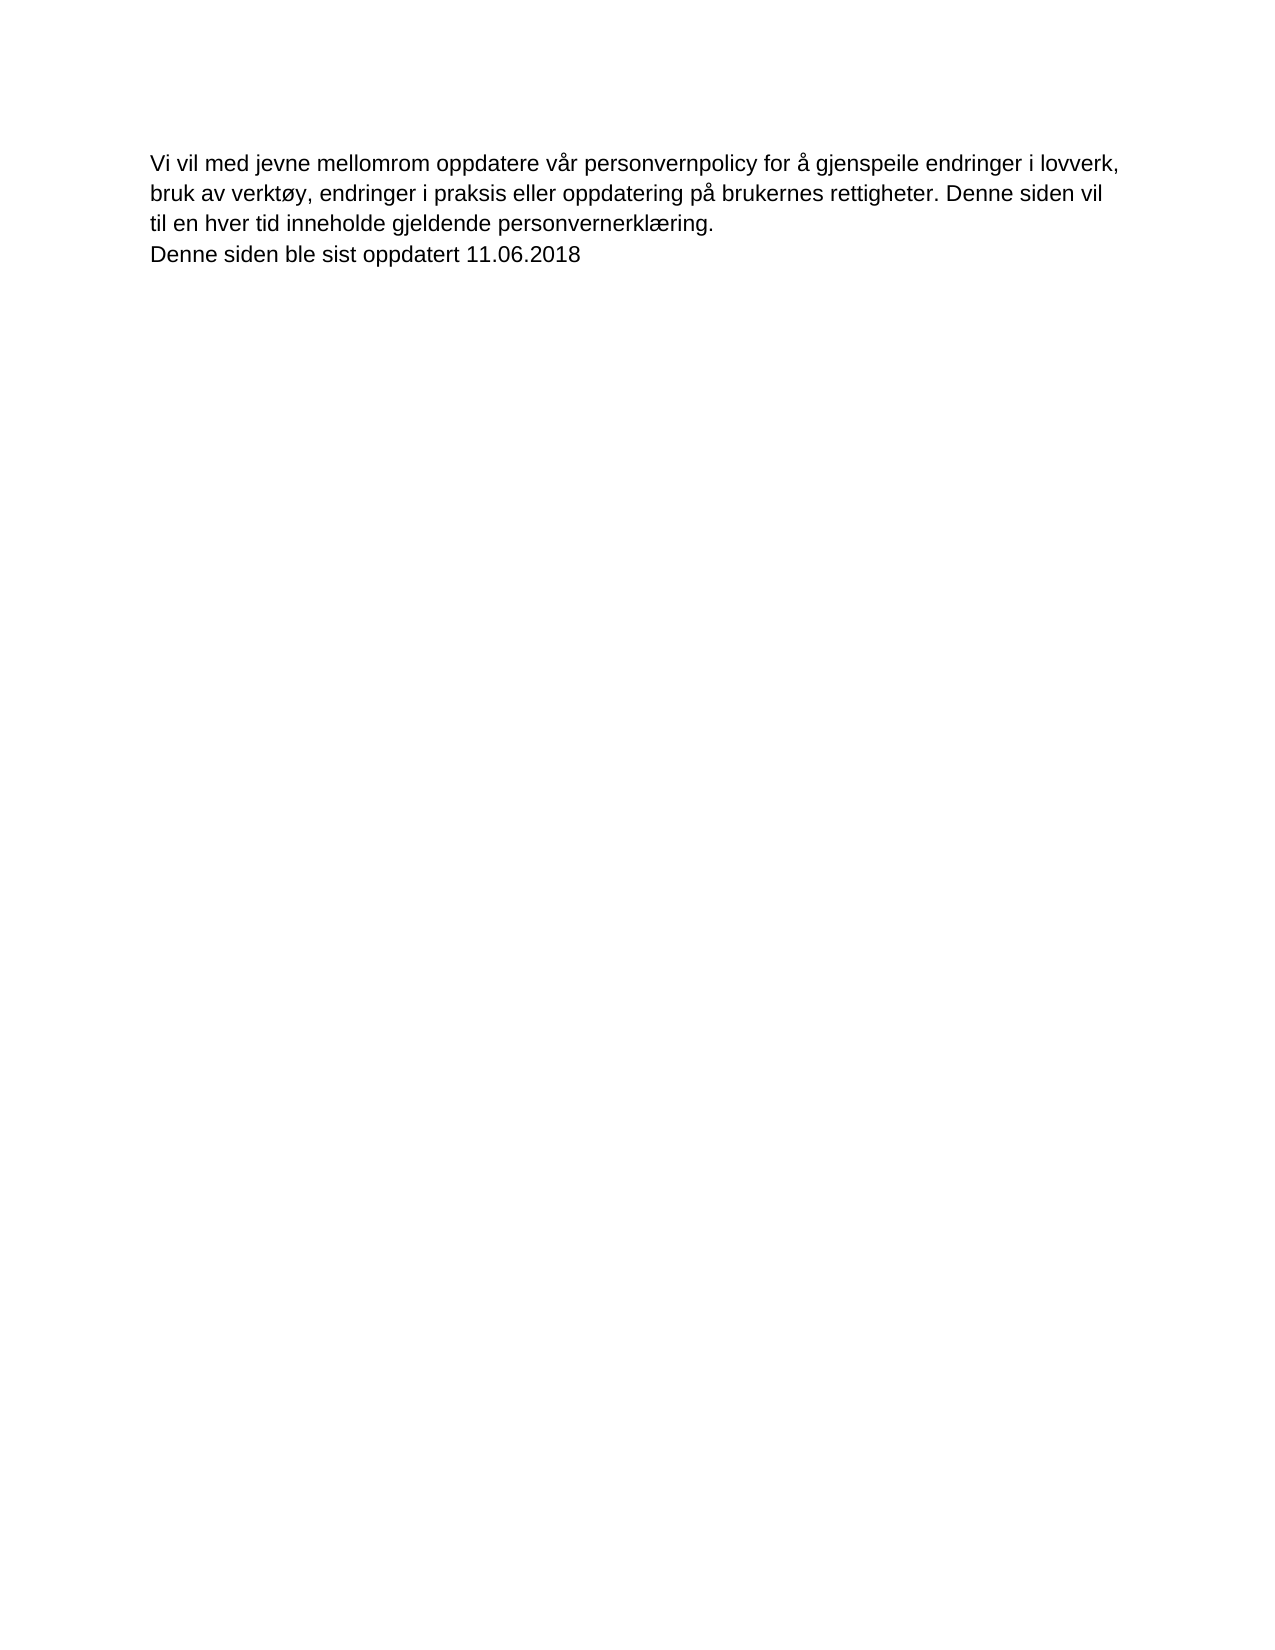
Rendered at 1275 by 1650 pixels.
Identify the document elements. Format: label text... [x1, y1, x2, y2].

text Denne siden ble sist oppdatert 11.06.2018 [150, 241, 1125, 267]
text Vi vil med jevne mellomrom oppdatere vår personvernpolicy for å gjenspeile endringer i lovverk, bruk av verktøy, endringer i praksis eller oppdatering på brukernes rettigheter. Denne siden vil til en hver tid inneholde gjeldende personvernerklæring. [150, 150, 1125, 237]
